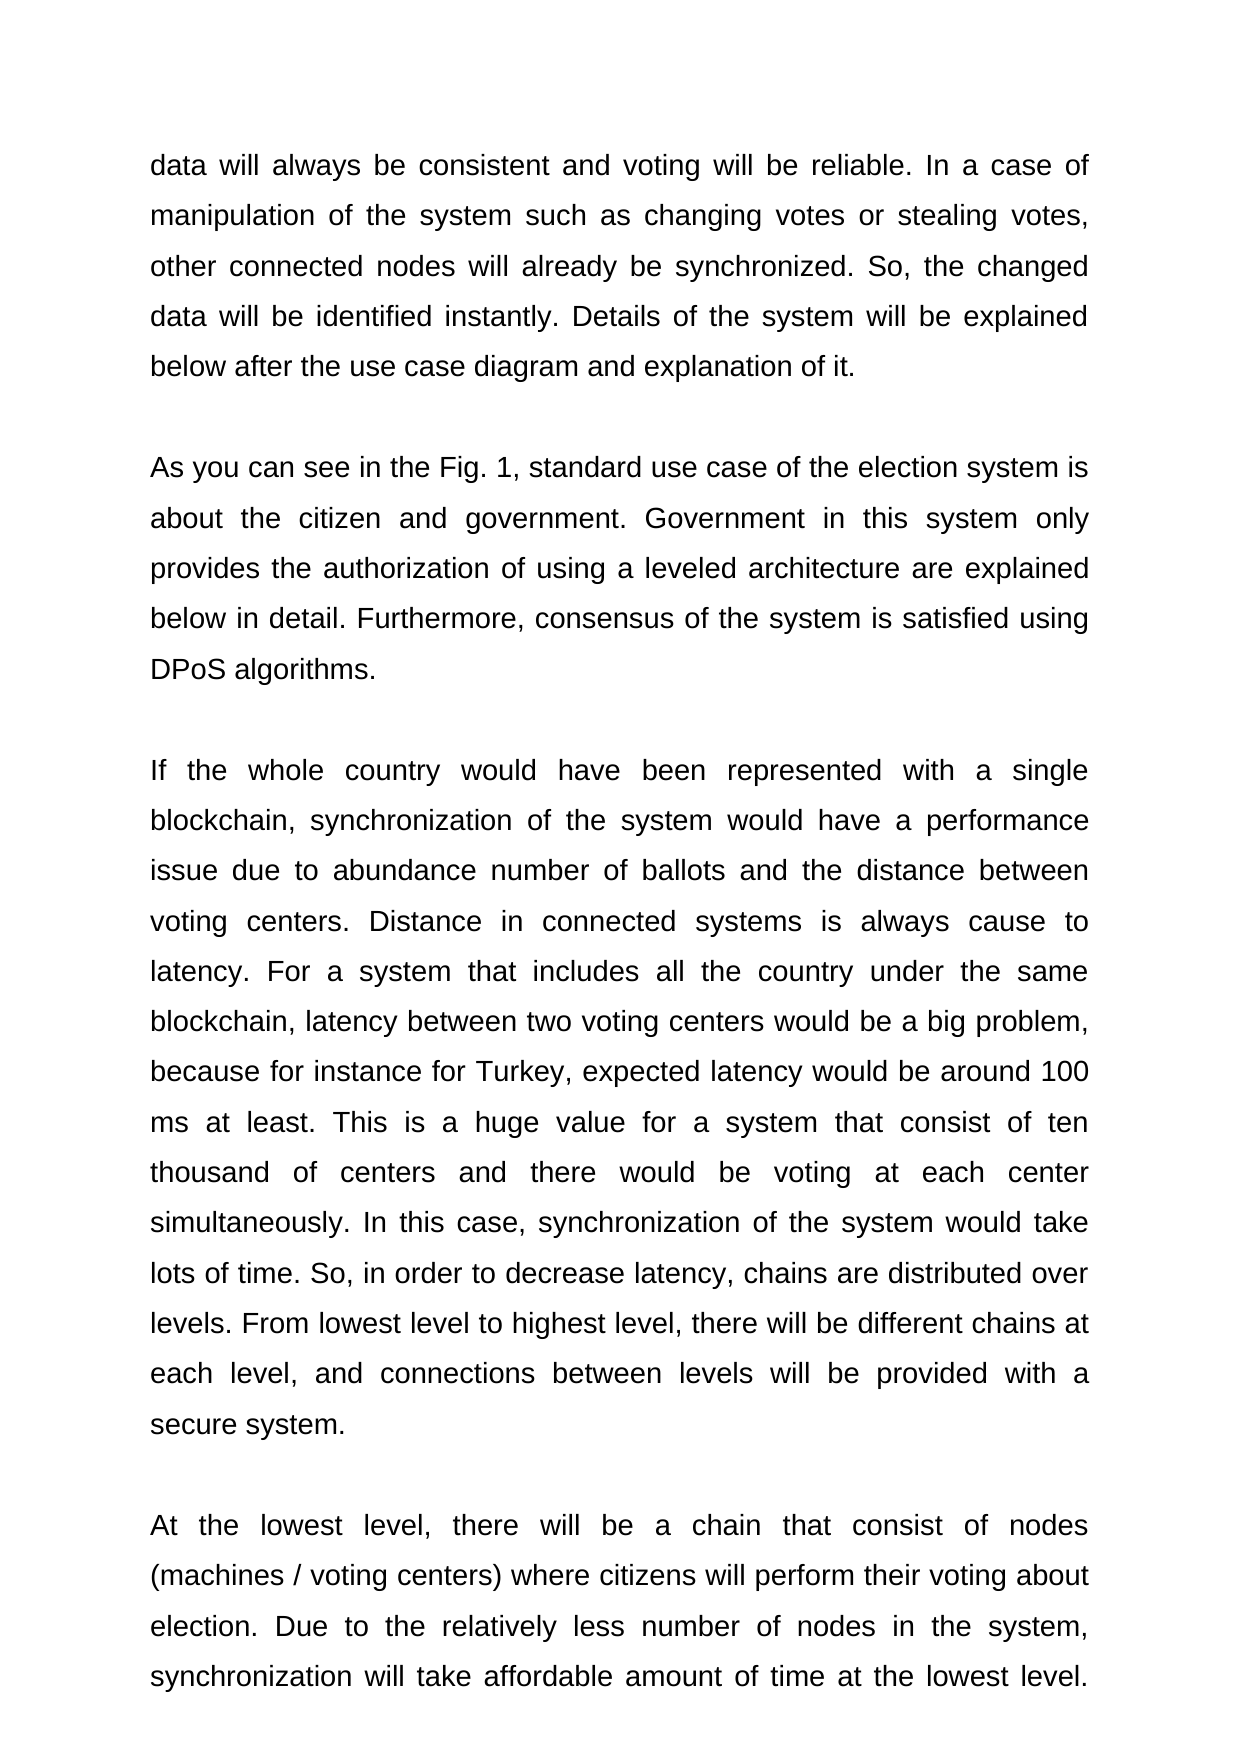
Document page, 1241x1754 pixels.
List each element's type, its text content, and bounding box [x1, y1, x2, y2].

text As you can see in the Fig. 1, standard use case of the election system is about the citizen and government. Government in this system only provides the authorization of using a leveled architecture are explained below in detail. Furthermore, consensus of the system is satisfied using DPoS algorithms. [150, 450, 1091, 685]
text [150, 1508, 1091, 1692]
text data will always be consistent and voting will be reliable. In a case of manipulation of the system such as changing votes or stealing votes, other connected nodes will already be synchronized. So, the changed data will be identified instantly. Details of the system will be explained below after the use case diagram and explanation of it. [150, 148, 1090, 383]
text If the whole country would have been represented with a single blockchain, synchronization of the system would have a performance issue due to abundance number of ballots and the distance between voting centers. Distance in connected systems is always cause to latency. For a system that includes all the country under the same blockchain, latency between two voting centers would be a big problem, because for instance for Turkey, expected latency would be around 100 ms at least. This is a huge value for a system that consist of ten thousand of centers and there would be voting at each center simultaneously. In this case, synchronization of the system would take lots of time. So, in order to decrease latency, chains are distributed over levels. From lowest level to highest level, there will be different chains at each level, and connections between levels will be provided with a secure system. [150, 753, 1091, 1440]
